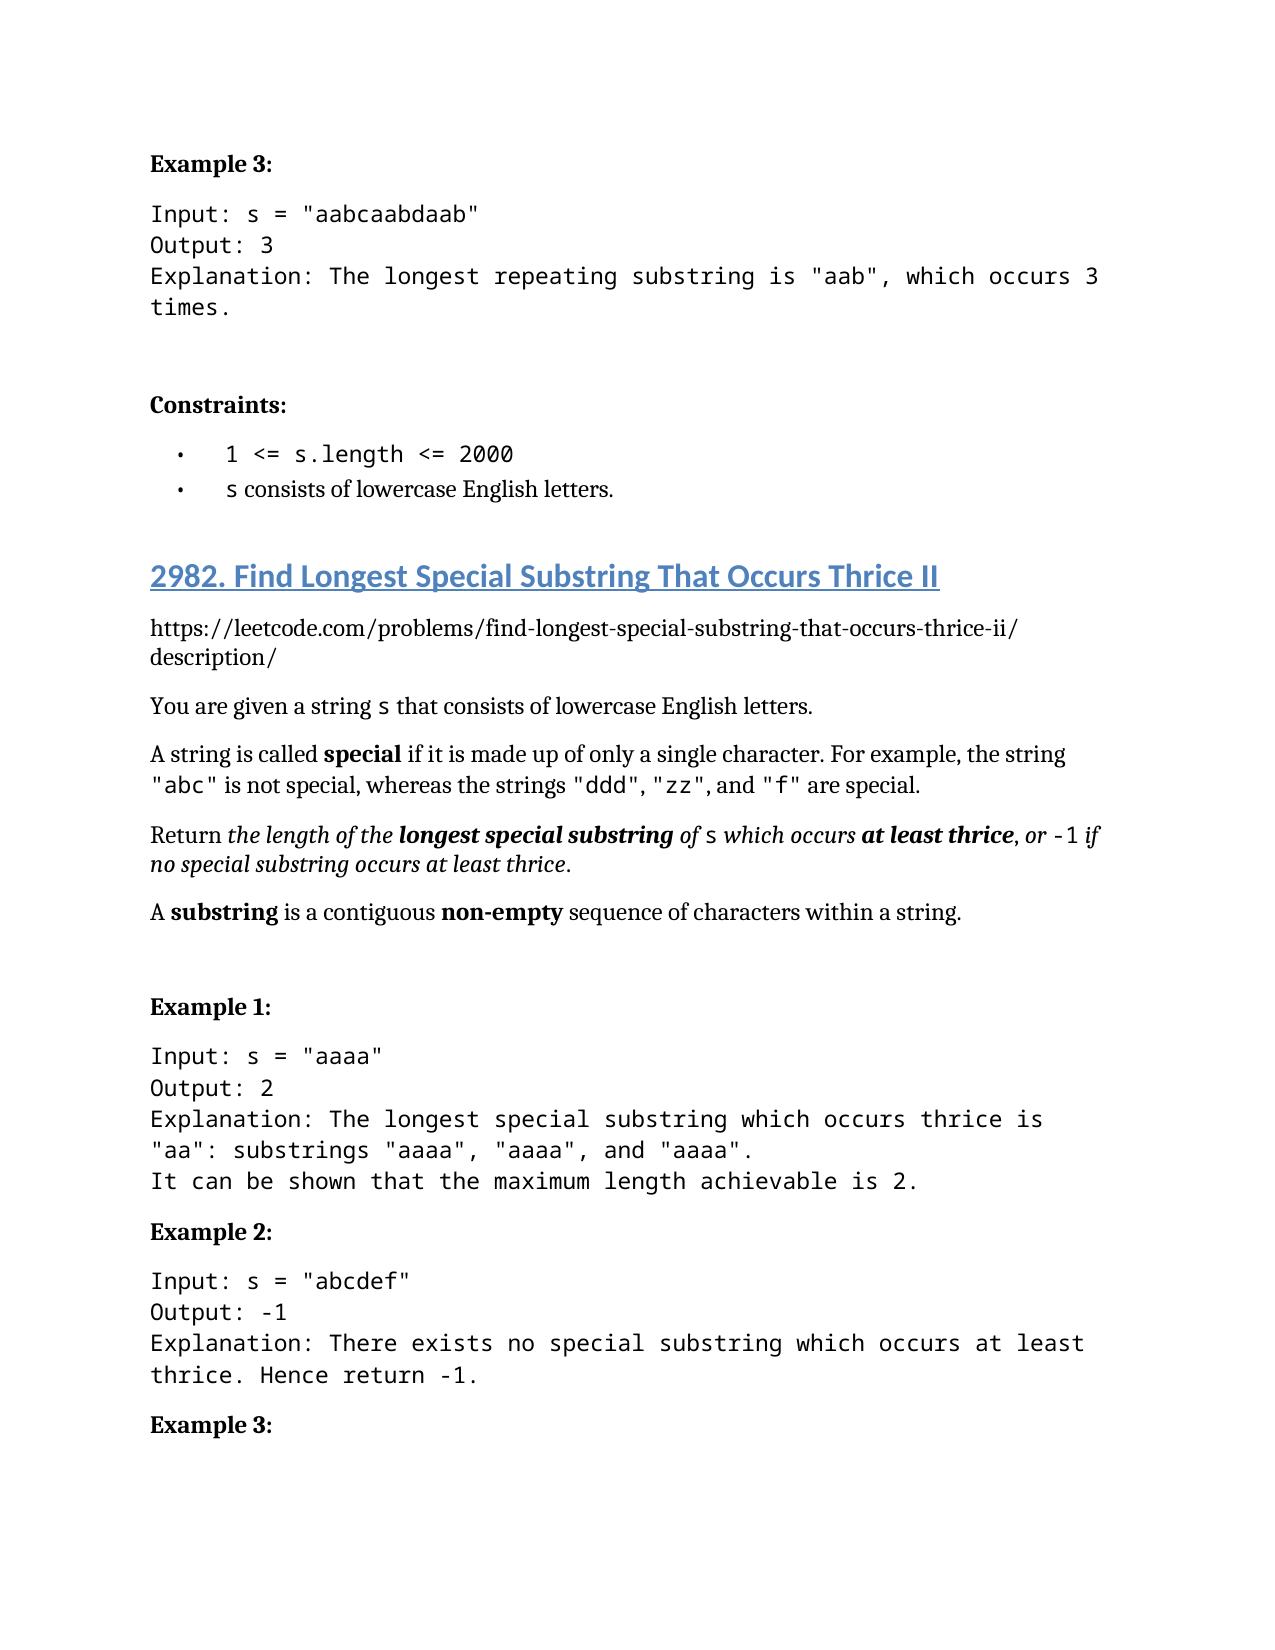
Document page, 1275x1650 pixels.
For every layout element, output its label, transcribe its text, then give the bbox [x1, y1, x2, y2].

list s consists of lowercase English letters. [175, 473, 1125, 504]
text Return the length of the longest special substring of s which occurs at least thrice, or -1 if no special substring occurs at least thrice. [150, 819, 1125, 879]
text https://leetcode.com/problems/find-longest-special-substring-that-occurs-thrice-ii/description/ [150, 614, 1125, 672]
text A substring is a contiguous non-empty sequence of characters within a string. [150, 898, 1125, 927]
list 1 <= s.length <= 2000 [175, 438, 1125, 469]
text You are given a string s that consists of lowercase English letters. [150, 690, 1125, 722]
text Example 1: [150, 993, 1125, 1022]
text Input: s = "aaaa" Output: 2 Explanation: The longest special substring which occurs thrice is "aa": substrings "aaaa", "aaaa", and "aaaa". It can be shown that the maximum length achievable is 2. [150, 1040, 1125, 1197]
text Example 2: [150, 1217, 1125, 1246]
text Input: s = "aabcaabdaab" Output: 3 Explanation: The longest repeating substring is "aab", which occurs 3 times. [150, 197, 1125, 322]
text Example 3: [150, 150, 1125, 179]
text A string is called special if it is made up of only a single character. For example, the string "abc" is not special, whereas the strings "ddd", "zz", and "f" are special. [150, 740, 1125, 800]
text Input: s = "abcdef" Output: -1 Explanation: There exists no special substring which occurs at least thrice. Hence return -1. [150, 1265, 1125, 1390]
subtitle 2982. Find Longest Special Substring That Occurs Thrice II [150, 554, 1125, 595]
text Constraints: [150, 391, 1125, 419]
text Example 3: [150, 1411, 1125, 1439]
